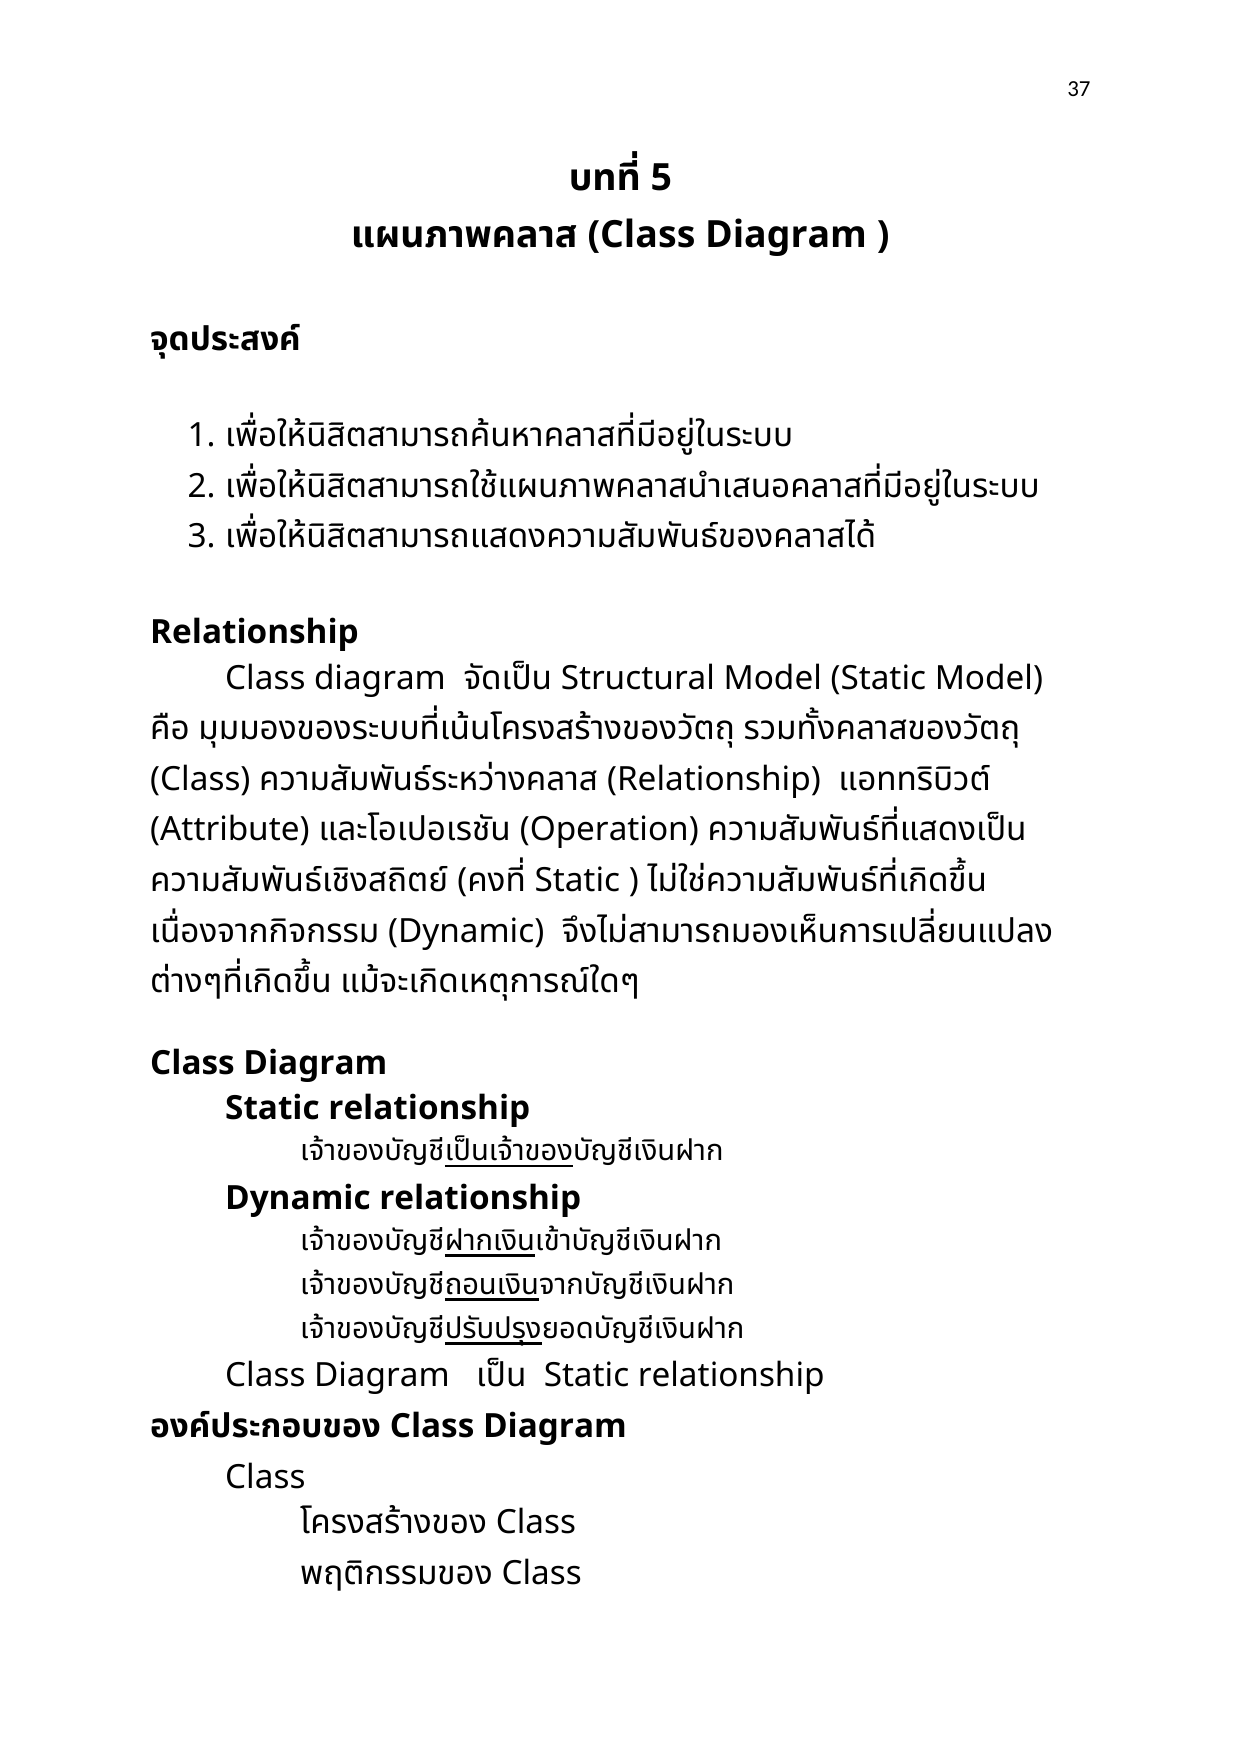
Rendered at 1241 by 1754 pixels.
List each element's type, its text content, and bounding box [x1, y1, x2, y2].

text โครงสร้างของ Class [150, 1498, 1090, 1548]
text องค์ประกอบของ Class Diagram [150, 1402, 1090, 1452]
text Class diagram จัดเป็น Structural Model (Static Model) คือ มุมมองของระบบที่เน้นโครงสร้างของวัตถุ รวมทั้งคลาสของวัตถุ (Class) ความสัมพันธ์ระหว่างคลาส (Relationship) แอททริบิวต์ (Attribute) และโอเปอเรชัน (Operation) ความสัมพันธ์ที่แสดงเป็นความสัมพันธ์เชิงสถิตย์ (คงที่ Static ) ไม่ใช่ความสัมพันธ์ที่เกิดขึ้นเนื่องจากกิจกรรม (Dynamic) จึงไม่สามารถมองเห็นการเปลี่ยนแปลงต่างๆที่เกิดขึ้น แม้จะเกิดเหตุการณ์ใดๆ [150, 653, 1090, 1007]
text บทที่ 5 [150, 150, 1090, 207]
text พฤติกรรมของ Class [150, 1548, 1090, 1599]
text เจ้าของบัญชีถอนเงินจากบัญชีเงินฝาก [150, 1263, 1090, 1307]
text เจ้าของบัญชีฝากเงินเข้าบัญชีเงินฝาก [150, 1219, 1090, 1263]
text Class Diagram เป็น Static relationship [150, 1351, 1090, 1402]
list เพื่อให้นิสิตสามารถค้นหาคลาสที่มีอยู่ในระบบ [187, 411, 1090, 461]
text Dynamic relationship [150, 1174, 1090, 1219]
text Class Diagram [150, 1039, 1090, 1084]
text เจ้าของบัญชีเป็นเจ้าของบัญชีเงินฝาก [150, 1129, 1090, 1174]
text แผนภาพคลาส (Class Diagram ) [150, 207, 1090, 264]
list เพื่อให้นิสิตสามารถใช้แผนภาพคลาสนำเสนอคลาสที่มีอยู่ในระบบ [187, 461, 1090, 512]
text Relationship [150, 608, 1090, 653]
text จุดประสงค์ [150, 315, 1090, 365]
text Static relationship [150, 1084, 1090, 1129]
text Class [150, 1452, 1090, 1498]
list เพื่อให้นิสิตสามารถแสดงความสัมพันธ์ของคลาสได้ [187, 512, 1090, 563]
text เจ้าของบัญชีปรับปรุงยอดบัญชีเงินฝาก [150, 1307, 1090, 1351]
